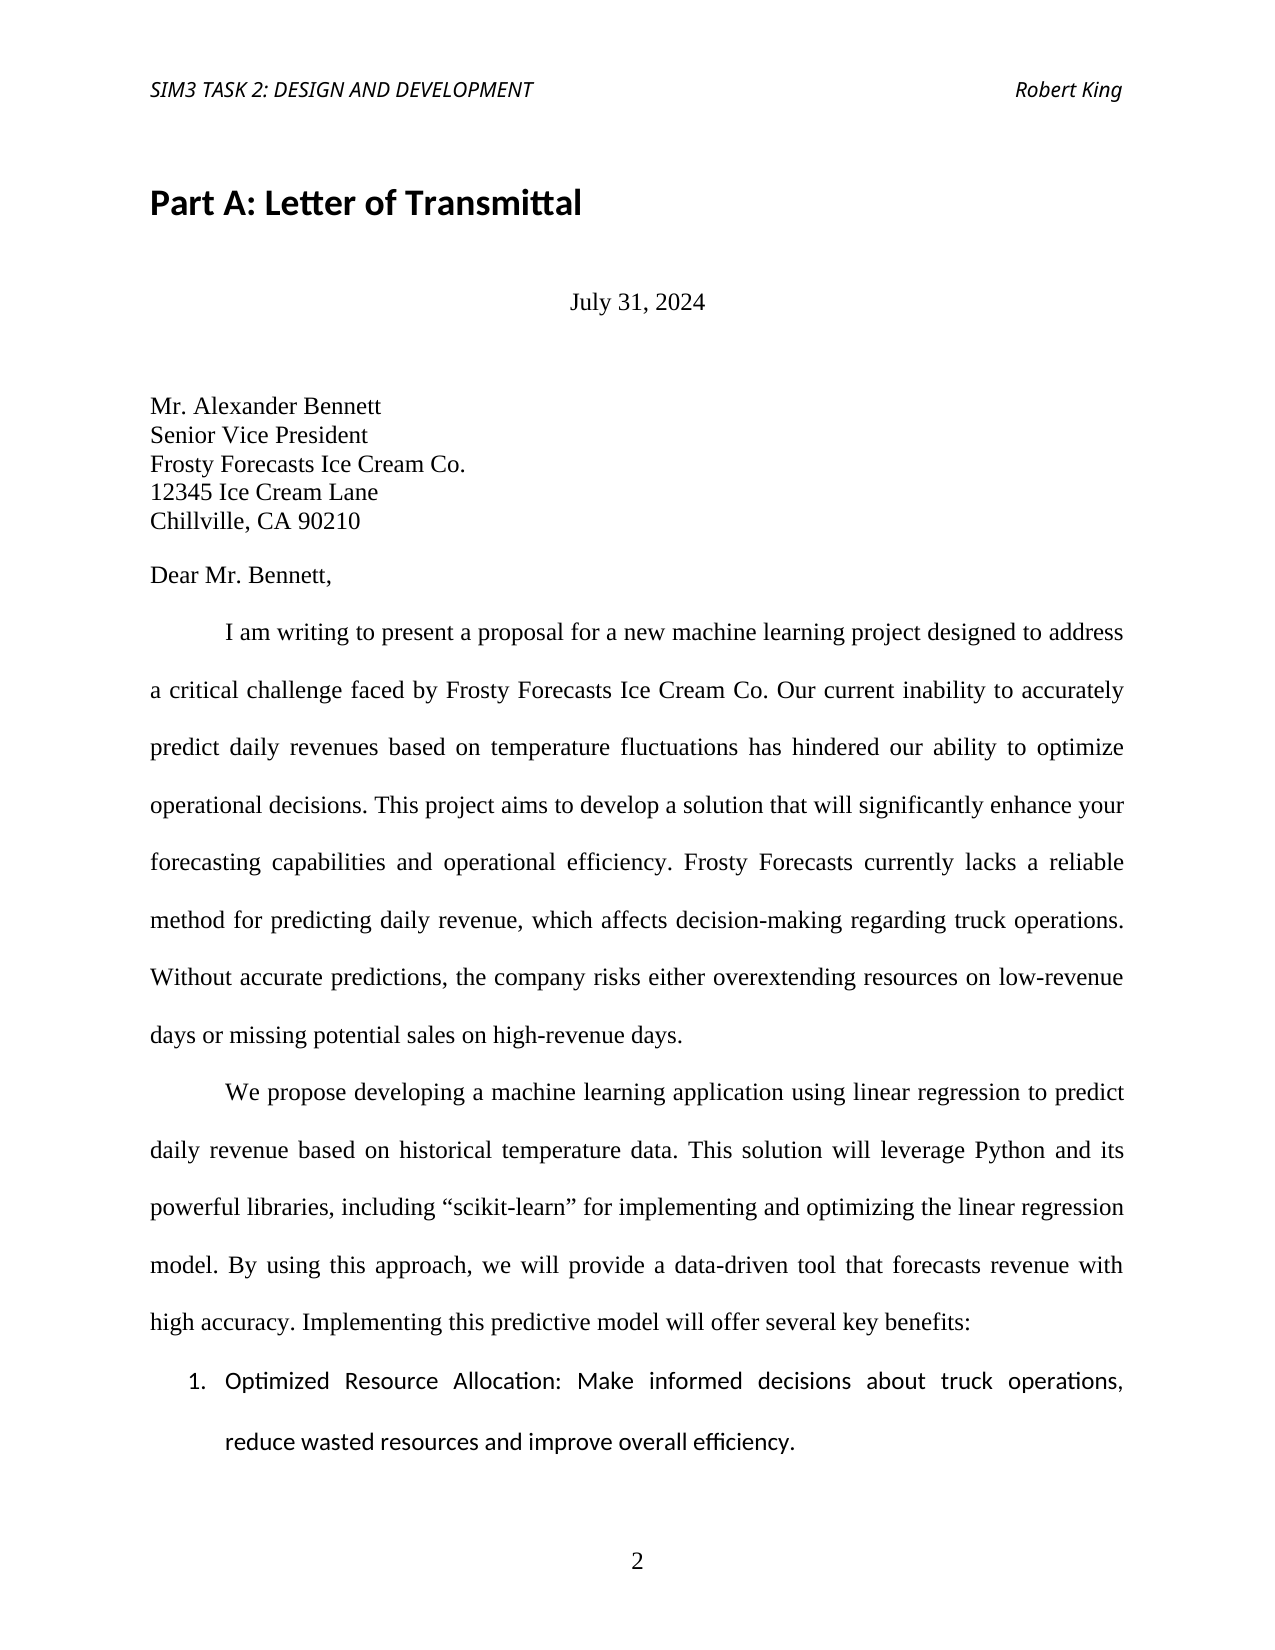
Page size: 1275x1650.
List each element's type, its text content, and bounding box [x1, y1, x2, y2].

text Dear Mr. Bennett, [150, 560, 1125, 589]
text Chillville, CA 90210 [150, 506, 1125, 535]
text July 31, 2024 [150, 287, 1125, 316]
subtitle Part A: Letter of Transmittal [150, 179, 1125, 225]
text We propose developing a machine learning application using linear regression to predict daily revenue based on historical temperature data. This solution will leverage Python and its powerful libraries, including “scikit-learn” for implementing and optimizing the linear regression model. By using this approach, we will provide a data-driven tool that forecasts revenue with high accuracy. Implementing this predictive model will offer several key benefits: [150, 1077, 1125, 1336]
text Frosty Forecasts Ice Cream Co. [150, 449, 1125, 477]
list Optimized Resource Allocation: Make informed decisions about truck operations, reduce wasted resources and improve overall efficiency. [187, 1365, 1125, 1457]
text Senior Vice President [150, 420, 1125, 449]
text I am writing to present a proposal for a new machine learning project designed to address a critical challenge faced by Frosty Forecasts Ice Cream Co. Our current inability to accurately predict daily revenues based on temperature fluctuations has hindered our ability to optimize operational decisions. This project aims to develop a solution that will significantly enhance your forecasting capabilities and operational efficiency. Frosty Forecasts currently lacks a reliable method for predicting daily revenue, which affects decision-making regarding truck operations. Without accurate predictions, the company risks either overextending resources on low-revenue days or missing potential sales on high-revenue days. [150, 617, 1125, 1049]
text Mr. Alexander Bennett [150, 391, 1125, 420]
text 12345 Ice Cream Lane [150, 477, 1125, 506]
